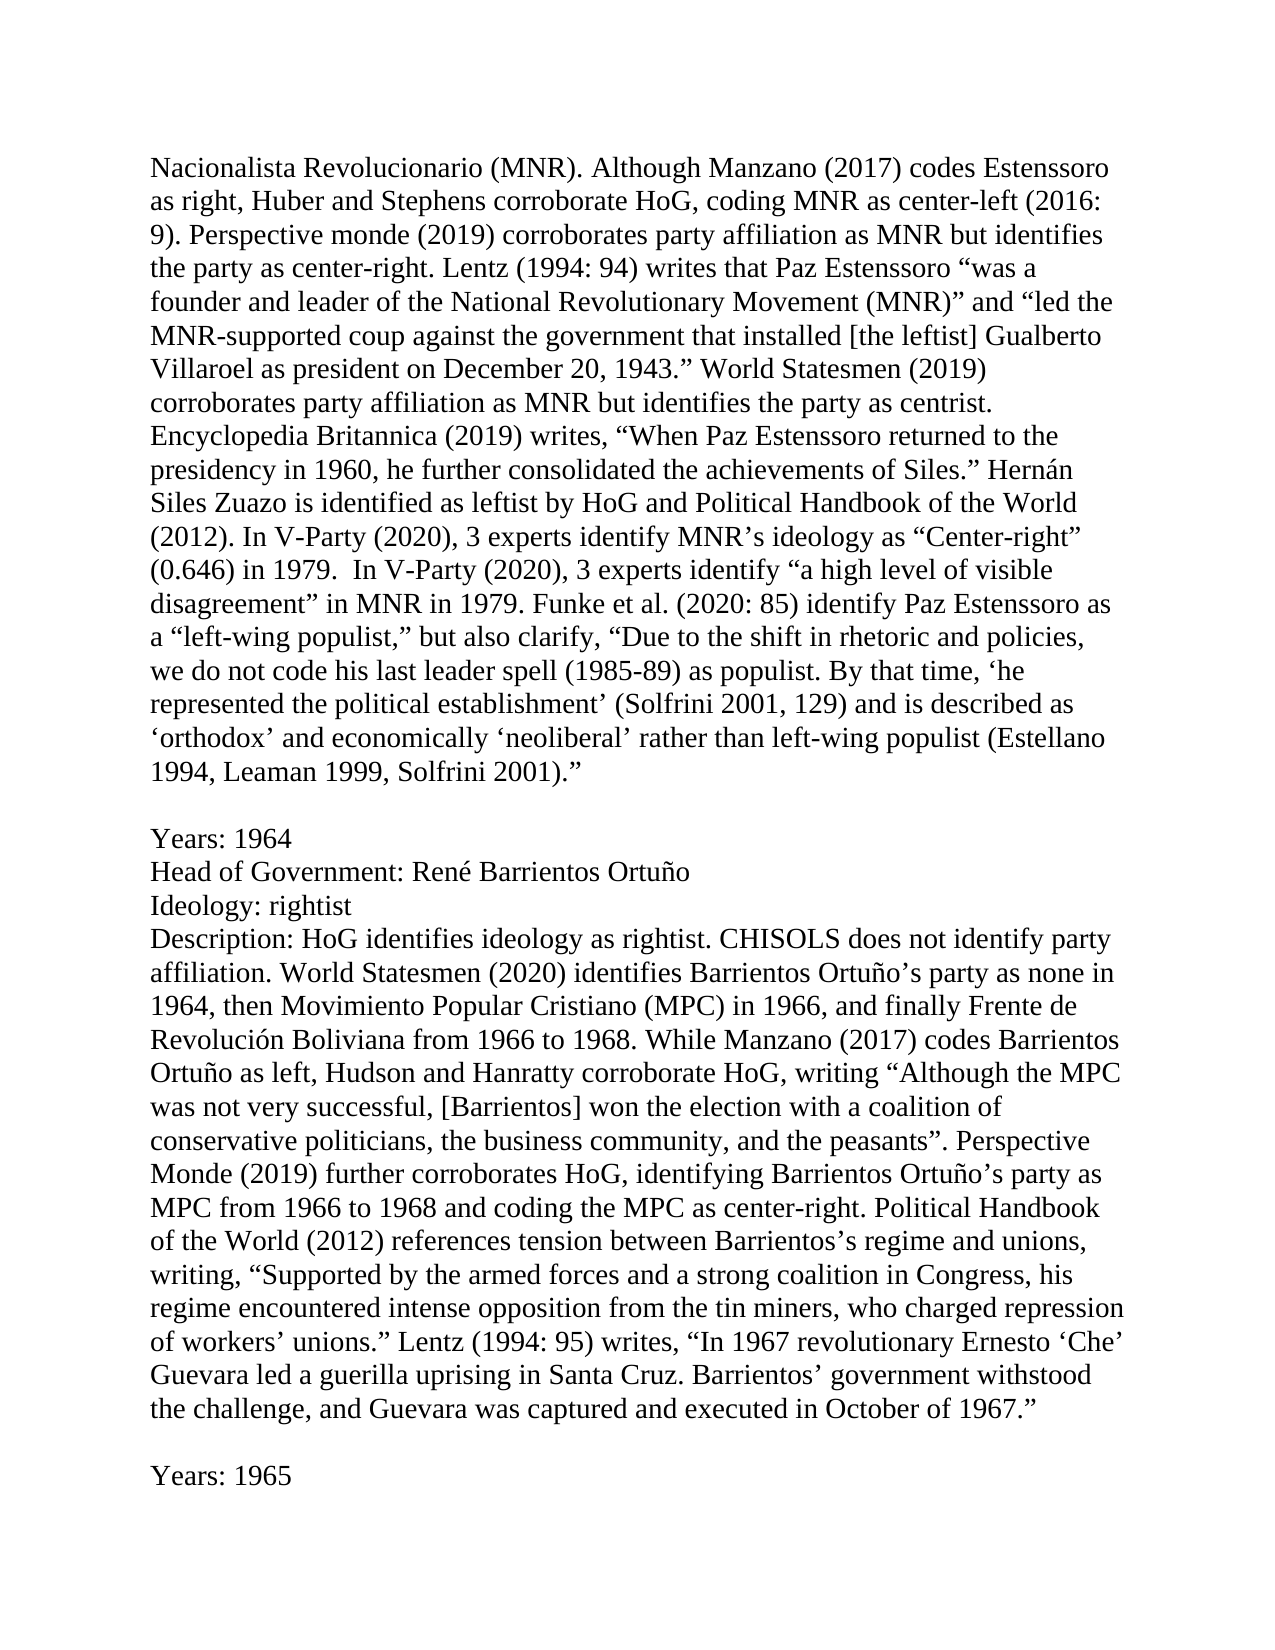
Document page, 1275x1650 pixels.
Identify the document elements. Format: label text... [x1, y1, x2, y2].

text Years: 1965 [150, 1458, 1125, 1492]
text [150, 150, 1125, 787]
text Head of Government: René Barrientos Ortuño [150, 854, 1125, 888]
text Years: 1964 [150, 821, 1125, 854]
text Ideology: rightist [150, 888, 1125, 921]
text Description: HoG identifies ideology as rightist. CHISOLS does not identify party affiliation. World Statesmen (2020) identifies Barrientos Ortuño’s party as none in 1964, then Movimiento Popular Cristiano (MPC) in 1966, and finally Frente de Revolución Boliviana from 1966 to 1968. While Manzano (2017) codes Barrientos Ortuño as left, Hudson and Hanratty corroborate HoG, writing “Although the MPC was not very successful, [Barrientos] won the election with a coalition of conservative politicians, the business community, and the peasants”. Perspective Monde (2019) further corroborates HoG, identifying Barrientos Ortuño’s party as MPC from 1966 to 1968 and coding the MPC as center-right. Political Handbook of the World (2012) references tension between Barrientos’s regime and unions, writing, “Supported by the armed forces and a strong coalition in Congress, his regime encountered intense opposition from the tin miners, who charged repression of workers’ unions.” Lentz (1994: 95) writes, “In 1967 revolutionary Ernesto ‘Che’ Guevara led a guerilla uprising in Santa Cruz. Barrientos’ government withstood the challenge, and Guevara was captured and executed in October of 1967.” [150, 921, 1125, 1424]
